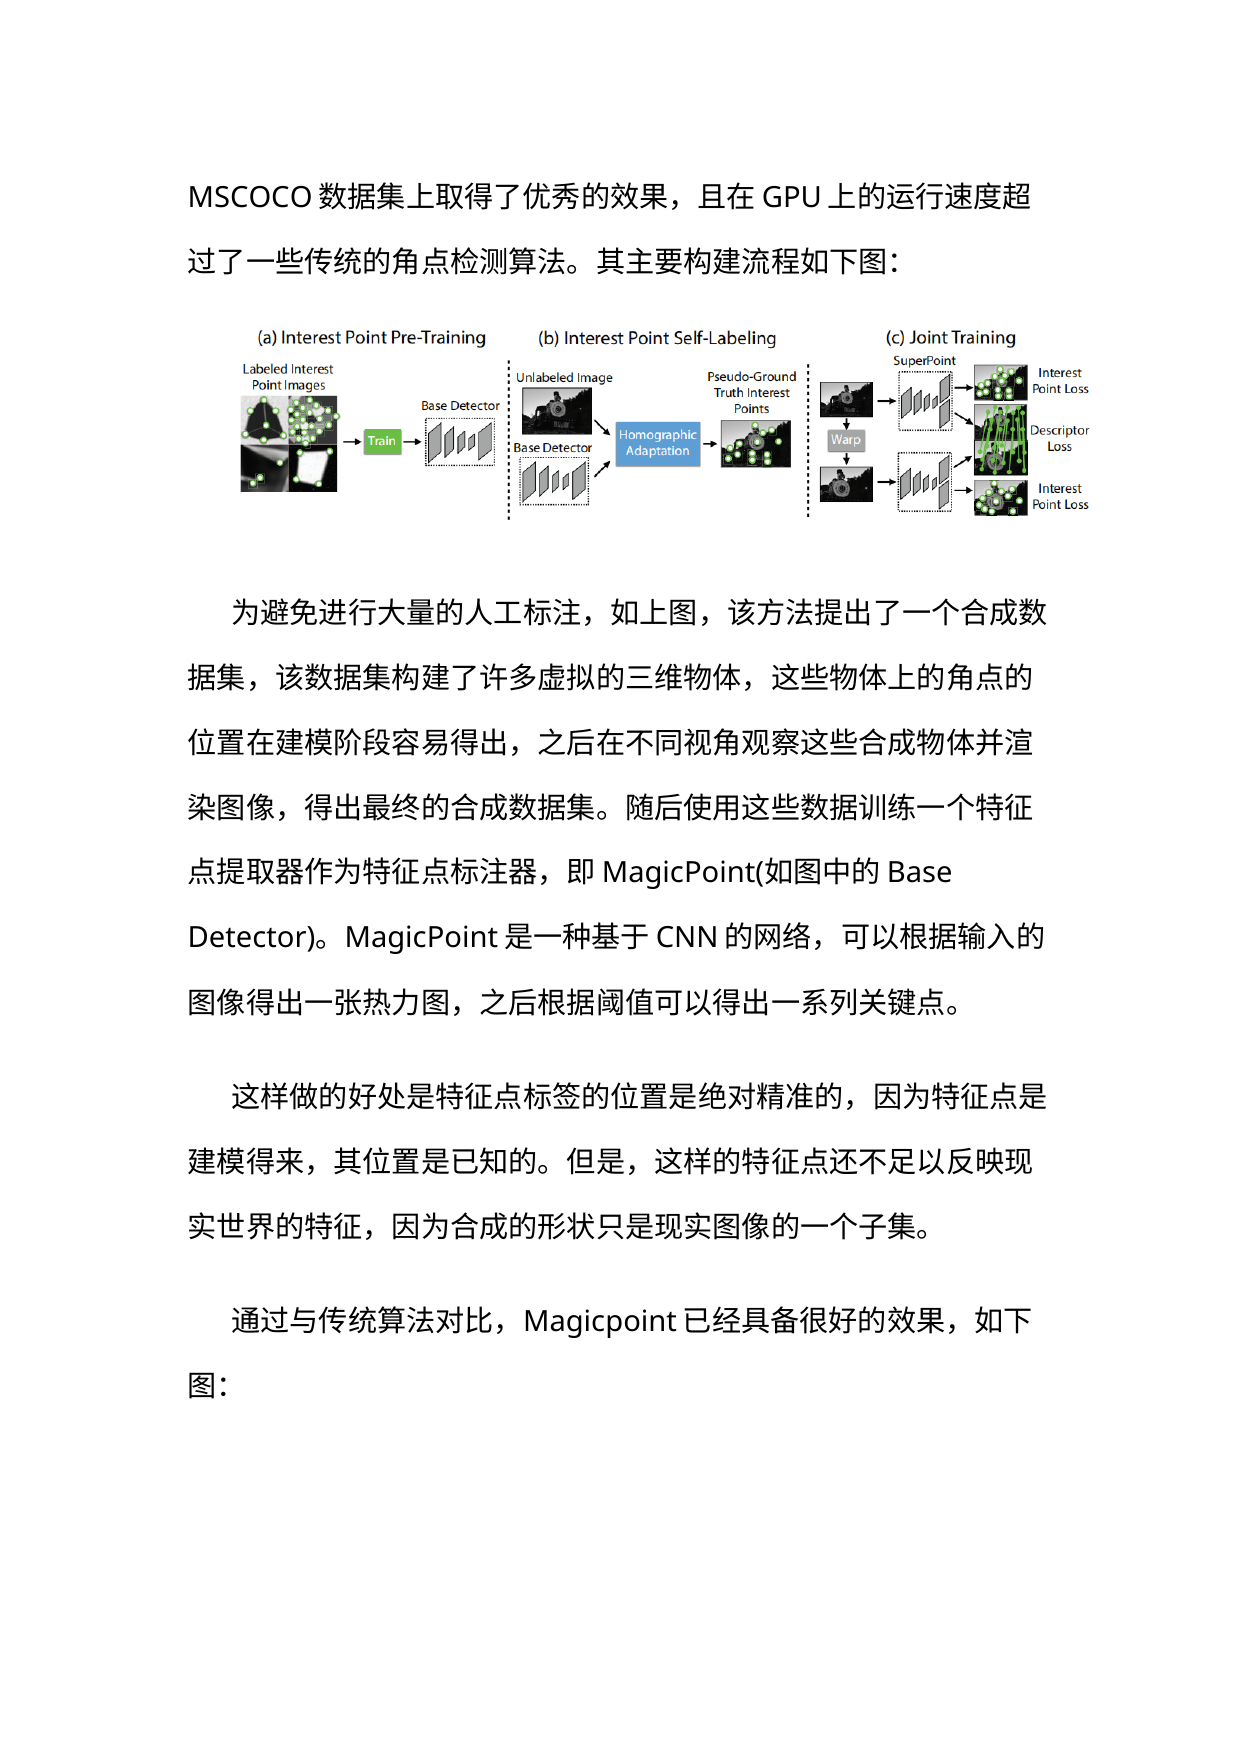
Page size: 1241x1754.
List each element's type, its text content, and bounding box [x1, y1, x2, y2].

text 通过与传统算法对比，Magicpoint已经具备很好的效果，如下图： [187, 1286, 1053, 1416]
text 这样做的好处是特征点标签的位置是绝对精准的，因为特征点是建模得来，其位置是已知的。但是，这样的特征点还不足以反映现实世界的特征，因为合成的形状只是现实图像的一个子集。 [187, 1062, 1053, 1257]
picture [231, 321, 1096, 526]
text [187, 162, 1053, 292]
text 为避免进行大量的人工标注，如上图，该方法提出了一个合成数据集，该数据集构建了许多虚拟的三维物体，这些物体上的角点的位置在建模阶段容易得出，之后在不同视角观察这些合成物体并渲染图像，得出最终的合成数据集。随后使用这些数据训练一个特征点提取器作为特征点标注器，即MagicPoint(如图中的Base Detector)。MagicPoint是一种基于CNN的网络，可以根据输入的图像得出一张热力图，之后根据阈值可以得出一系列关键点。 [187, 578, 1053, 1033]
